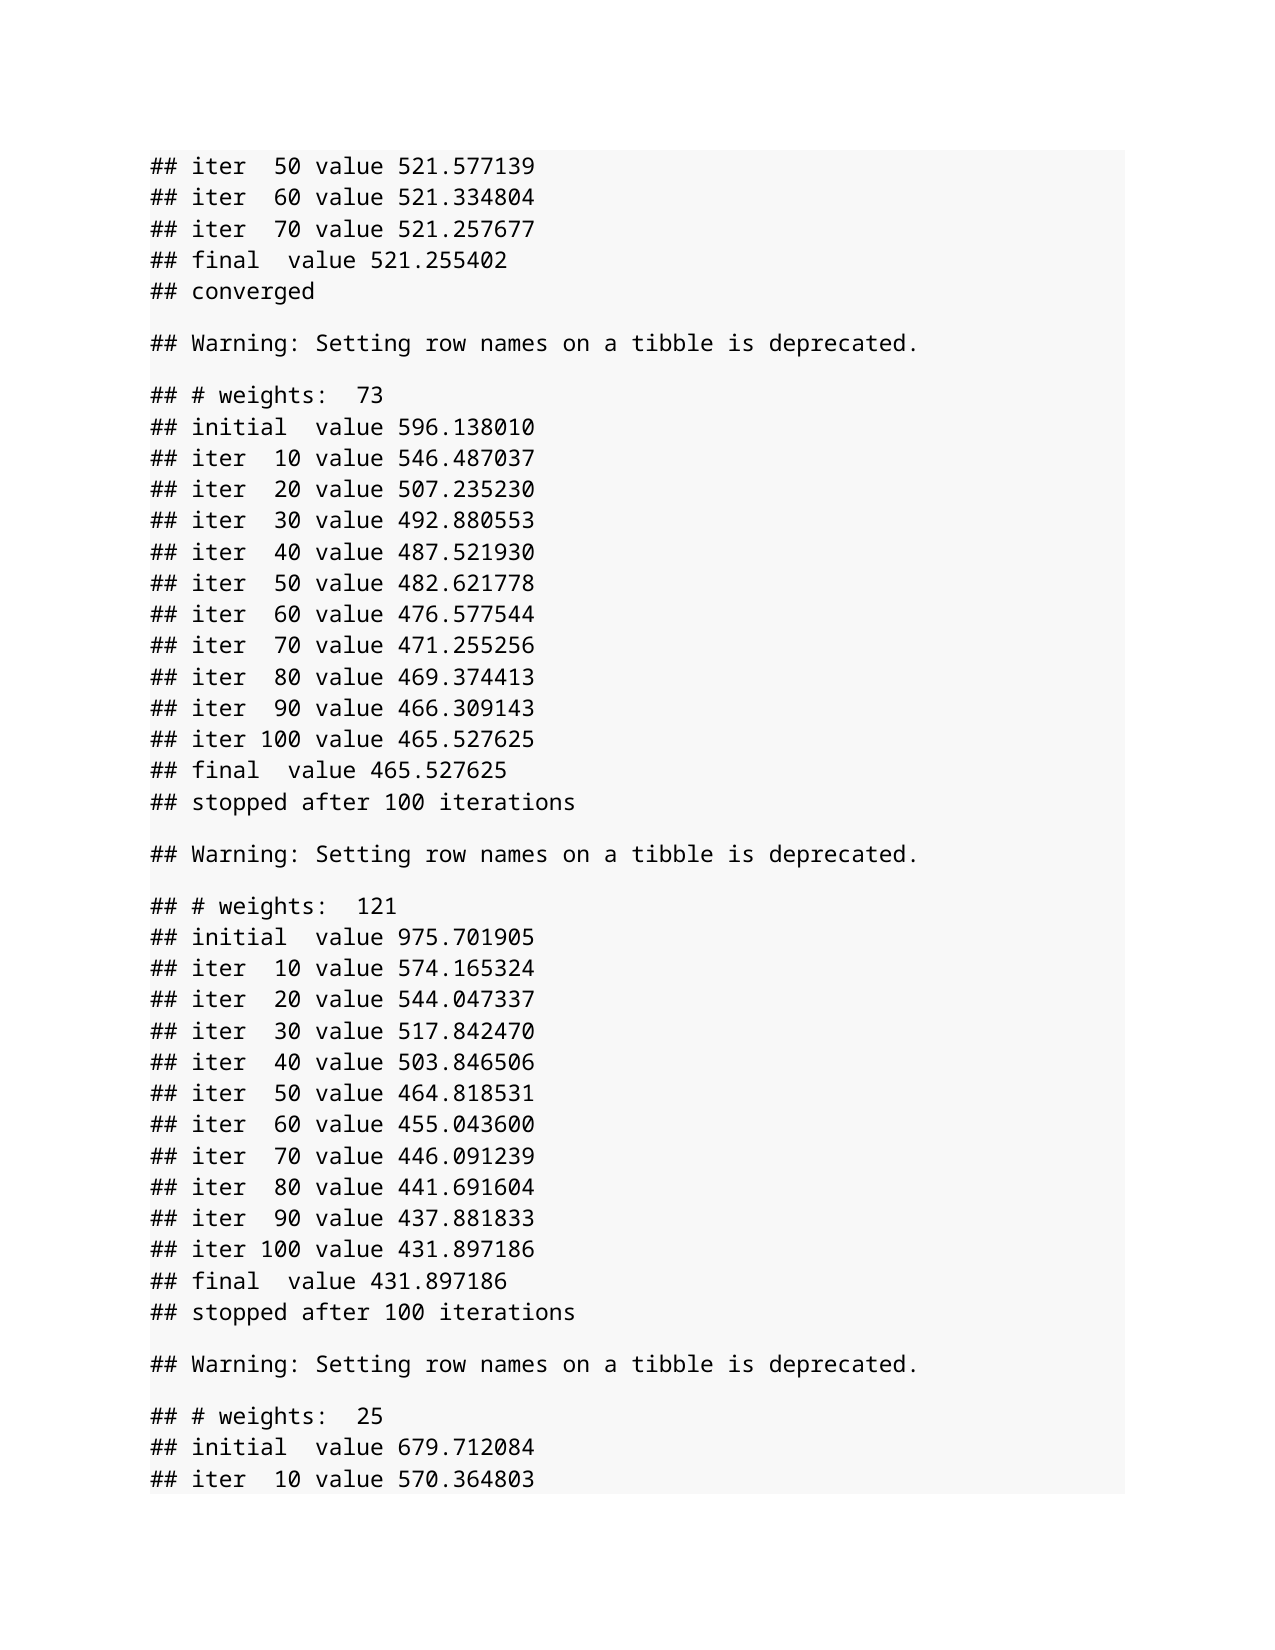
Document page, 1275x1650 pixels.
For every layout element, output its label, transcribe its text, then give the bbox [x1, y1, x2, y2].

text ## Warning: Setting row names on a tibble is deprecated. [150, 327, 1125, 358]
text ## Warning: Setting row names on a tibble is deprecated. [150, 1348, 1125, 1379]
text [150, 1400, 1125, 1494]
text ## # weights: 121 ## initial value 975.701905 ## iter 10 value 574.165324 ## iter 20 value 544.047337 ## iter 30 value 517.842470 ## iter 40 value 503.846506 ## iter 50 value 464.818531 ## iter 60 value 455.043600 ## iter 70 value 446.091239 ## iter 80 value 441.691604 ## iter 90 value 437.881833 ## iter 100 value 431.897186 ## final value 431.897186 ## stopped after 100 iterations [150, 889, 1125, 1327]
text ## Warning: Setting row names on a tibble is deprecated. [150, 837, 1125, 869]
text ## # weights: 73 ## initial value 596.138010 ## iter 10 value 546.487037 ## iter 20 value 507.235230 ## iter 30 value 492.880553 ## iter 40 value 487.521930 ## iter 50 value 482.621778 ## iter 60 value 476.577544 ## iter 70 value 471.255256 ## iter 80 value 469.374413 ## iter 90 value 466.309143 ## iter 100 value 465.527625 ## final value 465.527625 ## stopped after 100 iterations [150, 379, 1125, 817]
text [150, 150, 1125, 306]
